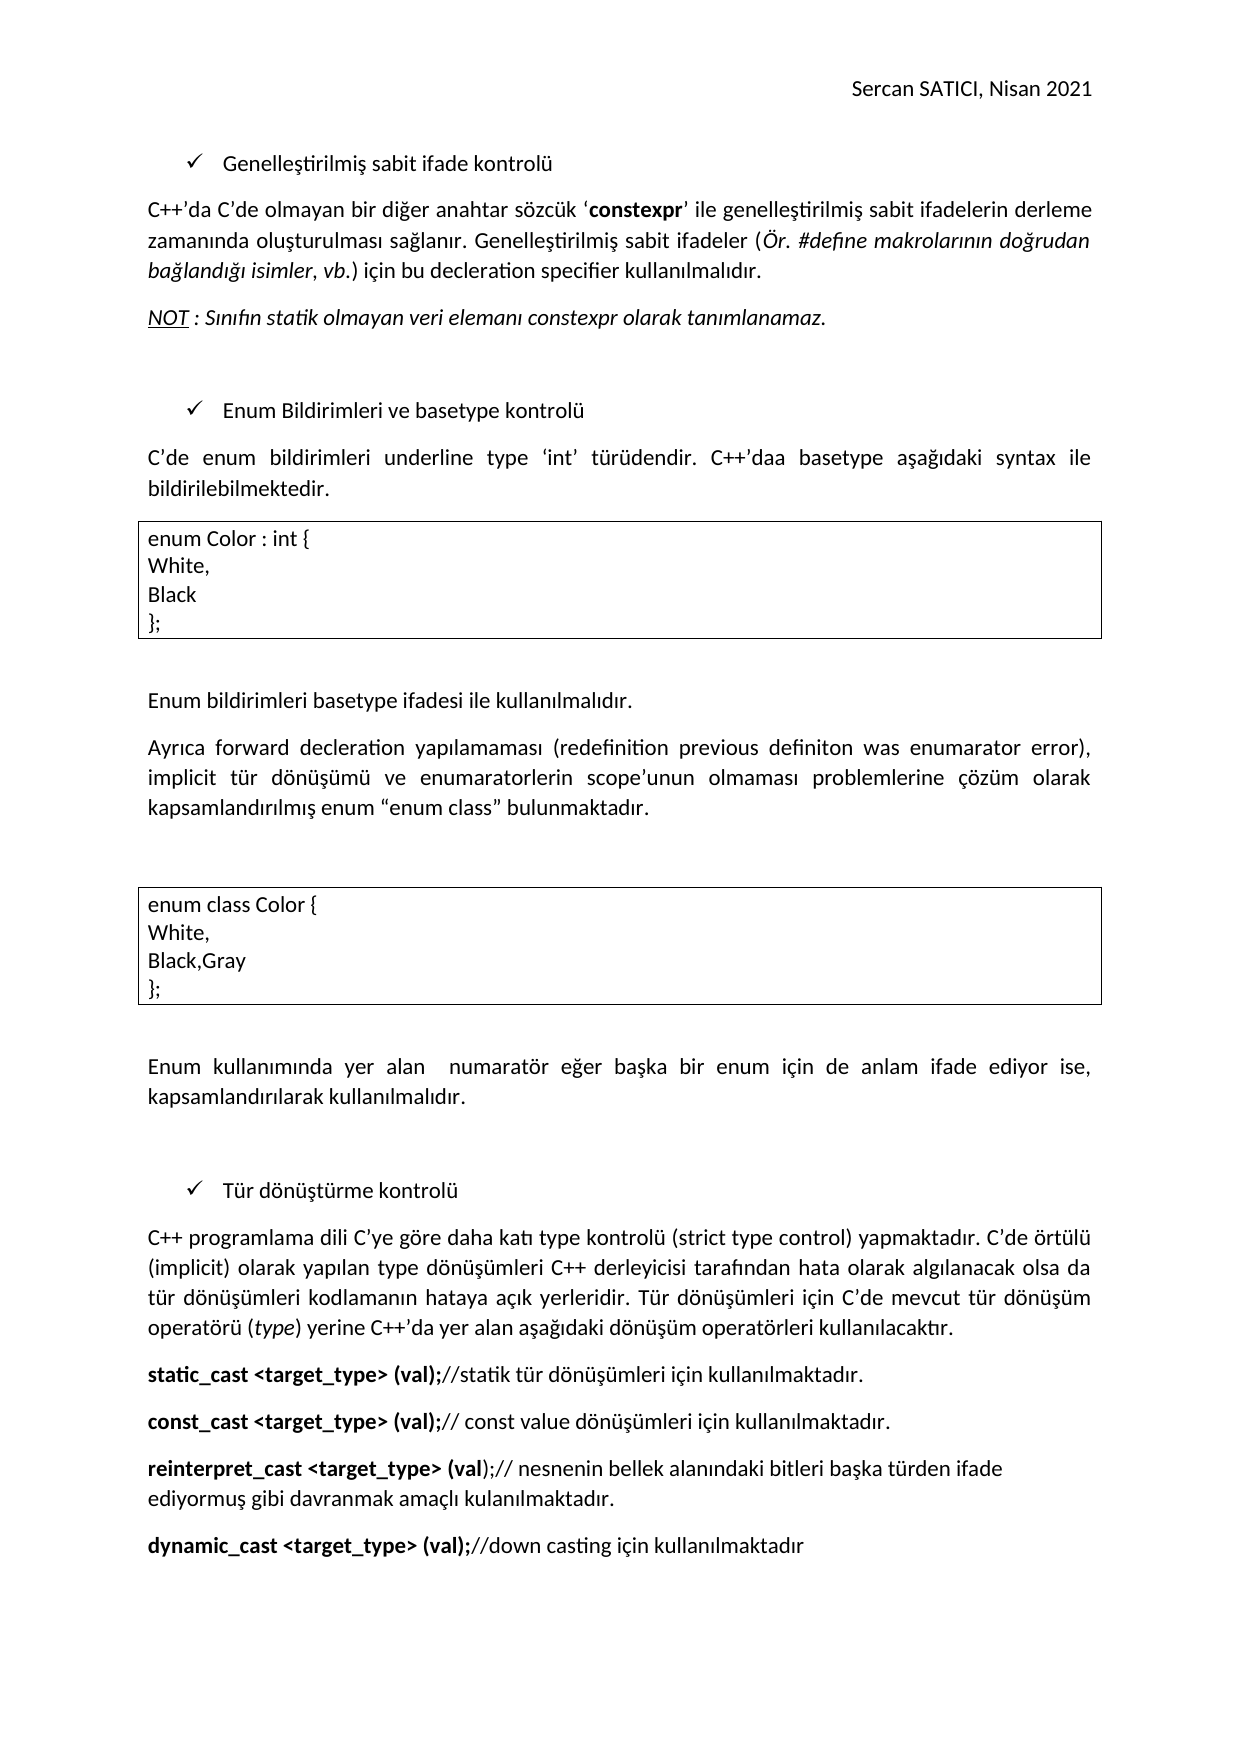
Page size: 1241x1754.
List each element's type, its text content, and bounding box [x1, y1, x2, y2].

text reinterpret_cast <target_type> (val);// nesnenin bellek alanındaki bitleri başka türden ifade ediyormuş gibi davranmak amaçlı kulanılmaktadır. [148, 1454, 1093, 1512]
list Enum Bildirimleri ve basetype kontrolü [185, 397, 1093, 424]
text White, [148, 552, 1093, 580]
text }; [139, 971, 1101, 1004]
text const_cast <target_type> (val);// const value dönüşümleri için kullanılmaktadır. [148, 1407, 1093, 1435]
text Ayrıca forward decleration yapılamaması (redefinition previous definiton was enumarator error), implicit tür dönüşümü ve enumaratorlerin scope’unun olmaması problemlerine çözüm olarak kapsamlandırılmış enum “enum class” bulunmaktadır. [148, 733, 1093, 821]
list Genelleştirilmiş sabit ifade kontrolü [185, 149, 1093, 177]
text enum class Color { [139, 888, 1101, 918]
text C++ programlama dili C’ye göre daha katı type kontrolü (strict type control) yapmaktadır. C’de örtülü (implicit) olarak yapılan type dönüşümleri C++ derleyicisi tarafından hata olarak algılanacak olsa da tür dönüşümleri kodlamanın hataya açık yerleridir. Tür dönüşümleri için C’de mevcut tür dönüşüm operatörü (type) yerine C++’da yer alan aşağıdaki dönüşüm operatörleri kullanılacaktır. [148, 1223, 1093, 1341]
text C’de enum bildirimleri underline type ‘int’ türüdendir. C++’daa basetype aşağıdaki syntax ile bildirilebilmektedir. [148, 443, 1093, 502]
text }; [139, 604, 1101, 638]
text Enum bildirimleri basetype ifadesi ile kullanılmalıdır. [148, 686, 1093, 714]
text Black,Gray [148, 946, 1093, 971]
text static_cast <target_type> (val);//statik tür dönüşümleri için kullanılmaktadır. [148, 1360, 1093, 1388]
text Black [148, 580, 1093, 604]
text enum Color : int { [139, 522, 1101, 552]
list Tür dönüştürme kontrolü [185, 1176, 1093, 1204]
text dynamic_cast <target_type> (val);//down casting için kullanılmaktadır [148, 1531, 1093, 1559]
text NOT : Sınıfın statik olmayan veri elemanı constexpr olarak tanımlanamaz. [148, 303, 1093, 331]
text White, [148, 918, 1093, 946]
text Enum kullanımında yer alan numaratör eğer başka bir enum için de anlam ifade ediyor ise, kapsamlandırılarak kullanılmalıdır. [148, 1052, 1093, 1110]
text C++’da C’de olmayan bir diğer anahtar sözcük ‘constexpr’ ile genelleştirilmiş sabit ifadelerin derleme zamanında oluşturulması sağlanır. Genelleştirilmiş sabit ifadeler (Ör. #define makrolarının doğrudan bağlandığı isimler, vb.) için bu decleration specifier kullanılmalıdır. [148, 196, 1093, 284]
